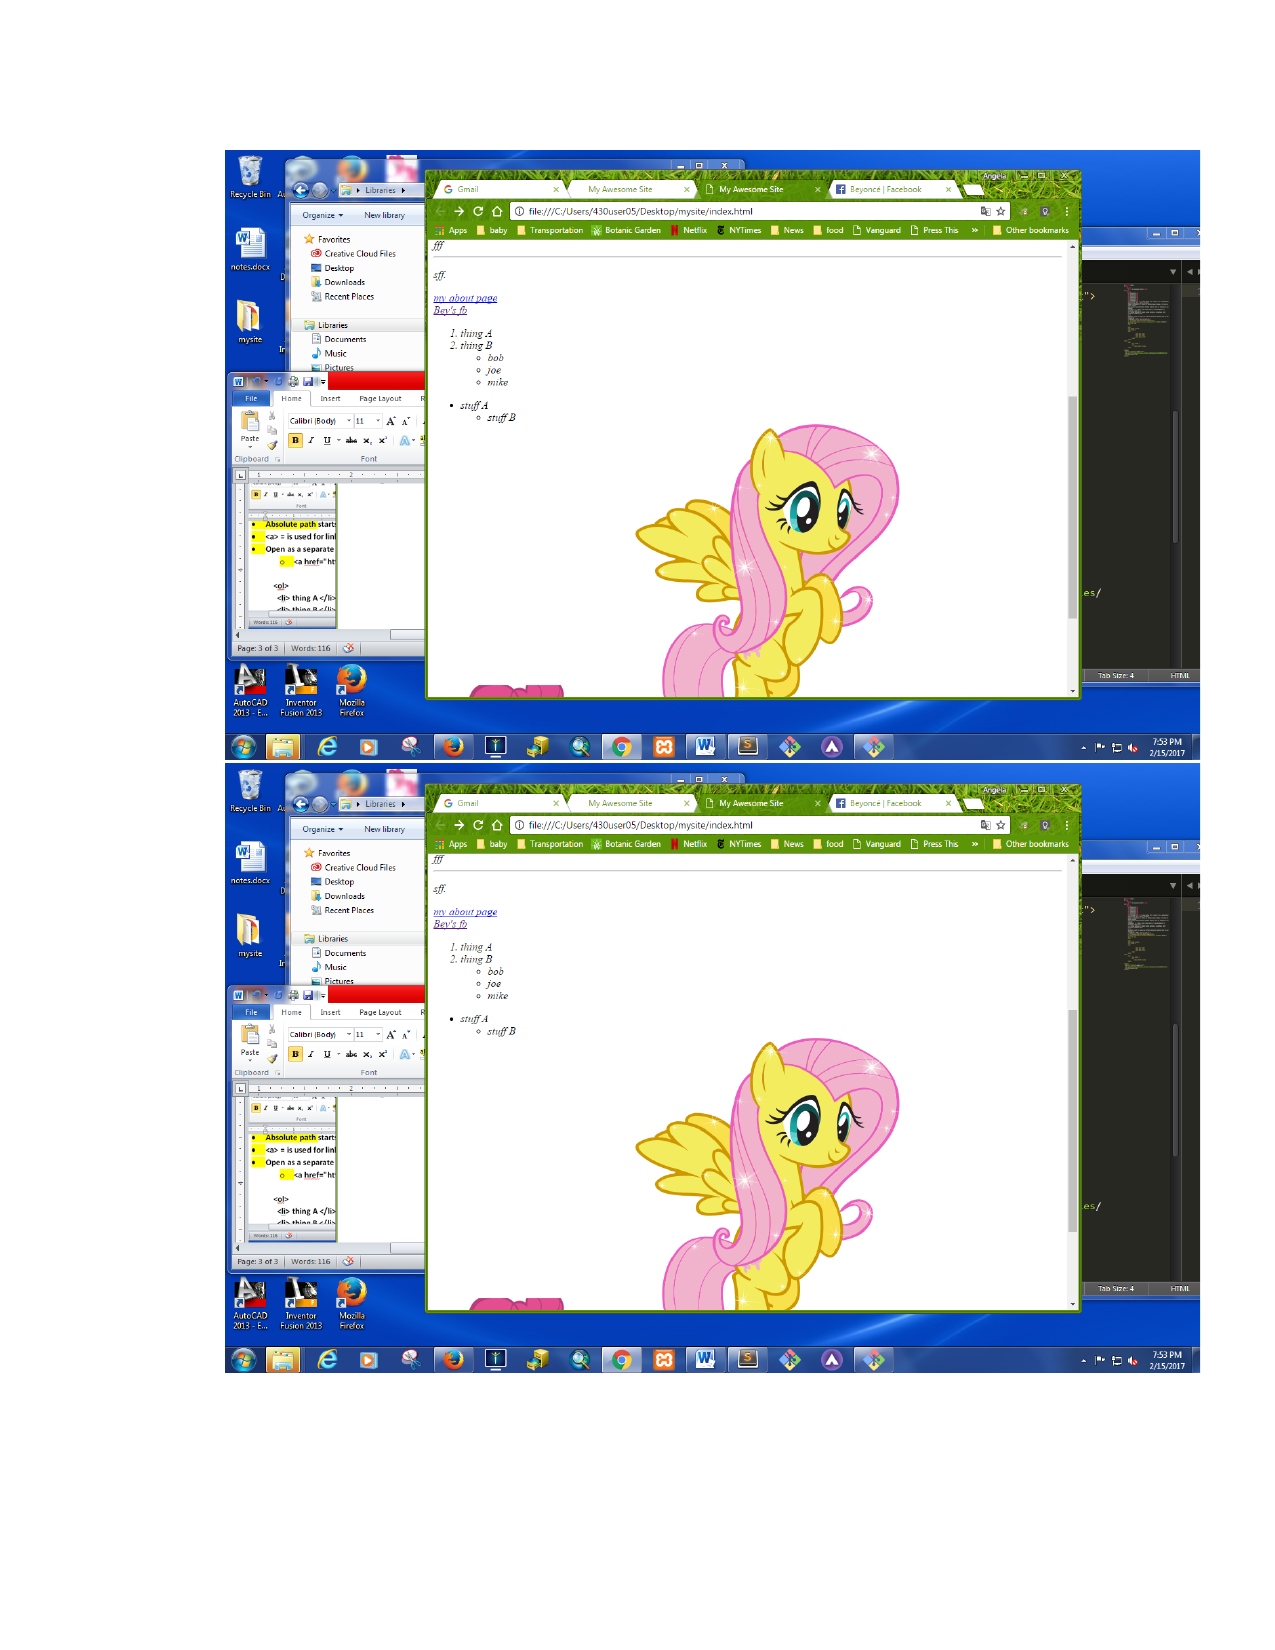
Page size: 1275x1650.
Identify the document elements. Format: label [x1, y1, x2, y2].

picture [225, 763, 1200, 1373]
picture [225, 150, 1200, 760]
